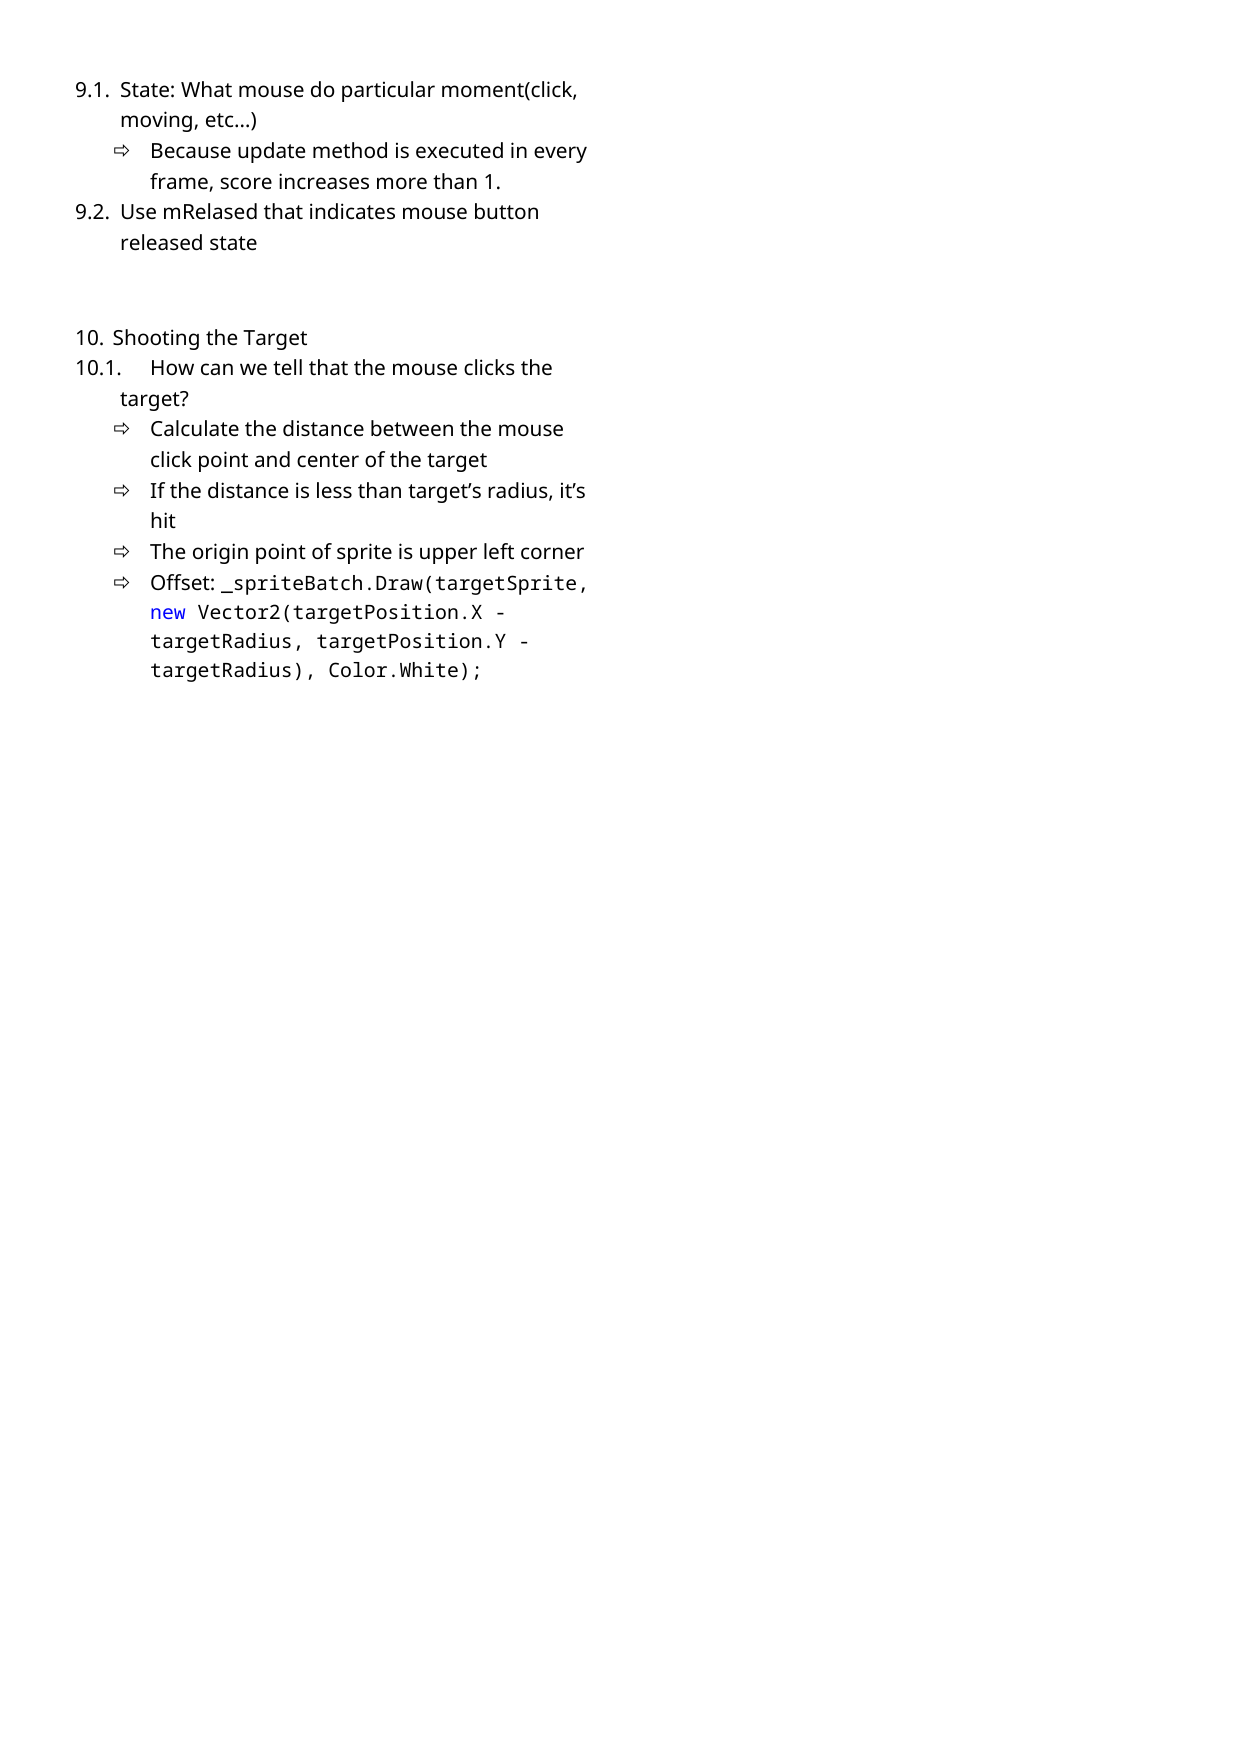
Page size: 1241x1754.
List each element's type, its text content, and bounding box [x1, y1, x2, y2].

list The origin point of sprite is upper left corner [112, 537, 598, 566]
list State: What mouse do particular moment(click, moving, etc…) [75, 75, 598, 134]
list If the distance is less than target’s radius, it’s hit [112, 476, 598, 535]
list Calculate the distance between the mouse click point and center of the target [112, 414, 598, 474]
list Use mRelased that indicates mouse button released state [75, 197, 598, 257]
list How can we tell that the mouse clicks the target? [75, 353, 598, 412]
list Shooting the Target [75, 323, 598, 351]
list Offset: _spriteBatch.Draw(targetSprite, new Vector2(targetPosition.X - targetRadius, targetPosition.Y - targetRadius), Color.White); [112, 568, 598, 683]
list Because update method is executed in every frame, score increases more than 1. [112, 136, 598, 195]
